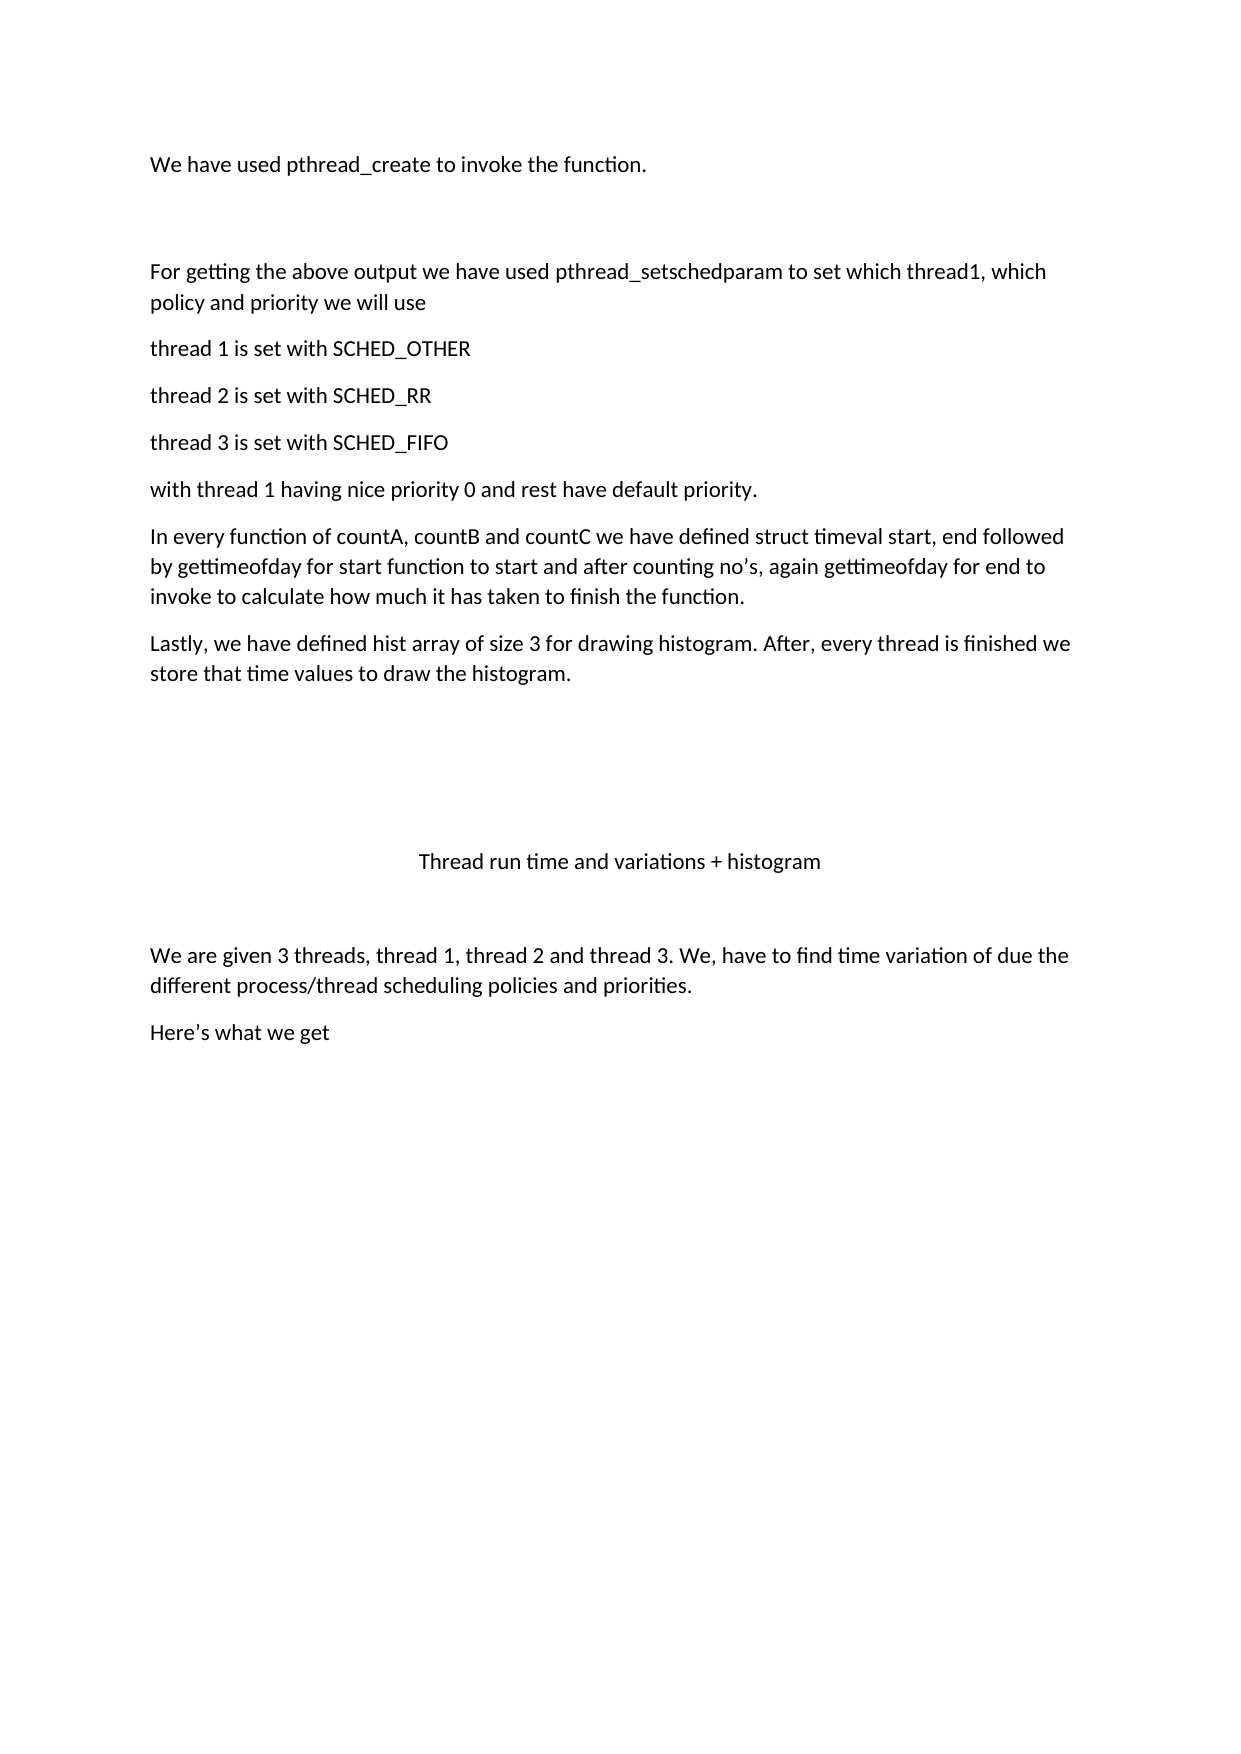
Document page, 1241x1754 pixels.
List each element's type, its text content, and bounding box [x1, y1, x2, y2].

text thread 3 is set with SCHED_FIFO [150, 428, 1090, 456]
text Thread run time and variations + histogram [150, 847, 1090, 875]
text Here’s what we get [150, 1018, 1090, 1046]
text We are given 3 threads, thread 1, thread 2 and thread 3. We, have to find time variation of due the different process/thread scheduling policies and priorities. [150, 941, 1090, 999]
text thread 1 is set with SCHED_OTHER [150, 334, 1090, 363]
text Lastly, we have defined hist array of size 3 for drawing histogram. After, every thread is finished we store that time values to draw the histogram. [150, 629, 1090, 688]
text In every function of countA, countB and countC we have defined struct timeval start, end followed by gettimeofday for start function to start and after counting no’s, again gettimeofday for end to invoke to calculate how much it has taken to finish the function. [150, 522, 1090, 611]
text We have used pthread_create to invoke the function. [150, 150, 1090, 178]
text For getting the above output we have used pthread_setschedparam to set which thread1, which policy and priority we will use [150, 257, 1090, 316]
text thread 2 is set with SCHED_RR [150, 381, 1090, 409]
text with thread 1 having nice priority 0 and rest have default priority. [150, 475, 1090, 503]
